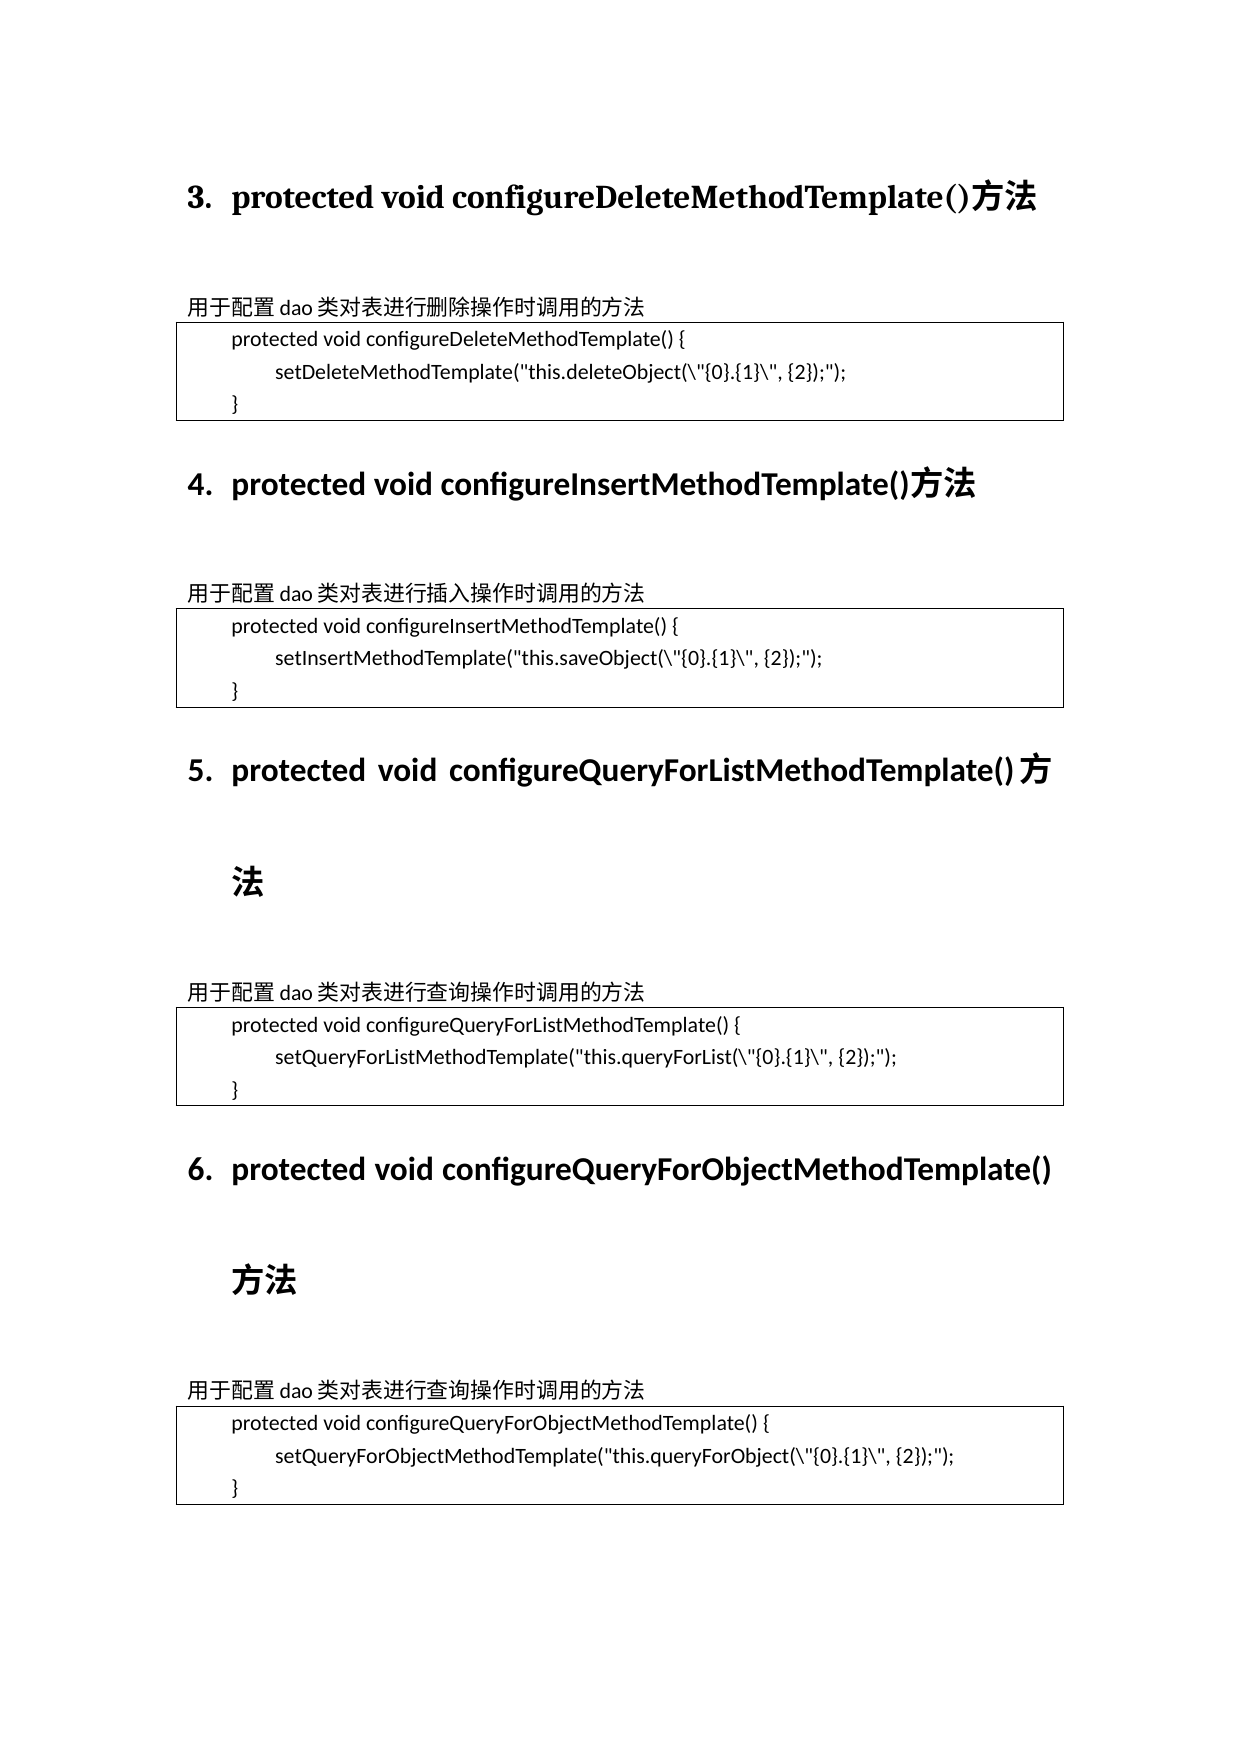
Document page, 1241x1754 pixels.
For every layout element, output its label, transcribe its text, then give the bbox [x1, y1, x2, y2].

subtitle protected void configureQueryForListMethodTemplate()方法 [187, 735, 1053, 912]
text 用于配置dao类对表进行删除操作时调用的方法 [187, 289, 1053, 322]
text 用于配置dao类对表进行插入操作时调用的方法 [187, 576, 1053, 608]
subtitle protected void configureQueryForObjectMethodTemplate()方法 [187, 1133, 1053, 1311]
text 用于配置dao类对表进行查询操作时调用的方法 [187, 1373, 1053, 1406]
subtitle protected void configureDeleteMethodTemplate()方法 [187, 162, 1053, 227]
table_header protected void configureQueryForListMethodTemplate() { setQueryForListMethodTemplate("this.queryForList(\"{0}.{1}\", {2});"); } [177, 1008, 1063, 1105]
text 用于配置dao类对表进行查询操作时调用的方法 [187, 974, 1053, 1007]
subtitle protected void configureInsertMethodTemplate()方法 [187, 448, 1053, 513]
table_header protected void configureQueryForObjectMethodTemplate() { setQueryForObjectMethodTemplate("this.queryForObject(\"{0}.{1}\", {2});"); } [177, 1407, 1063, 1504]
table_header protected void configureInsertMethodTemplate() { setInsertMethodTemplate("this.saveObject(\"{0}.{1}\", {2});"); } [177, 609, 1063, 707]
table_header protected void configureDeleteMethodTemplate() { setDeleteMethodTemplate("this.deleteObject(\"{0}.{1}\", {2});"); } [177, 323, 1063, 420]
